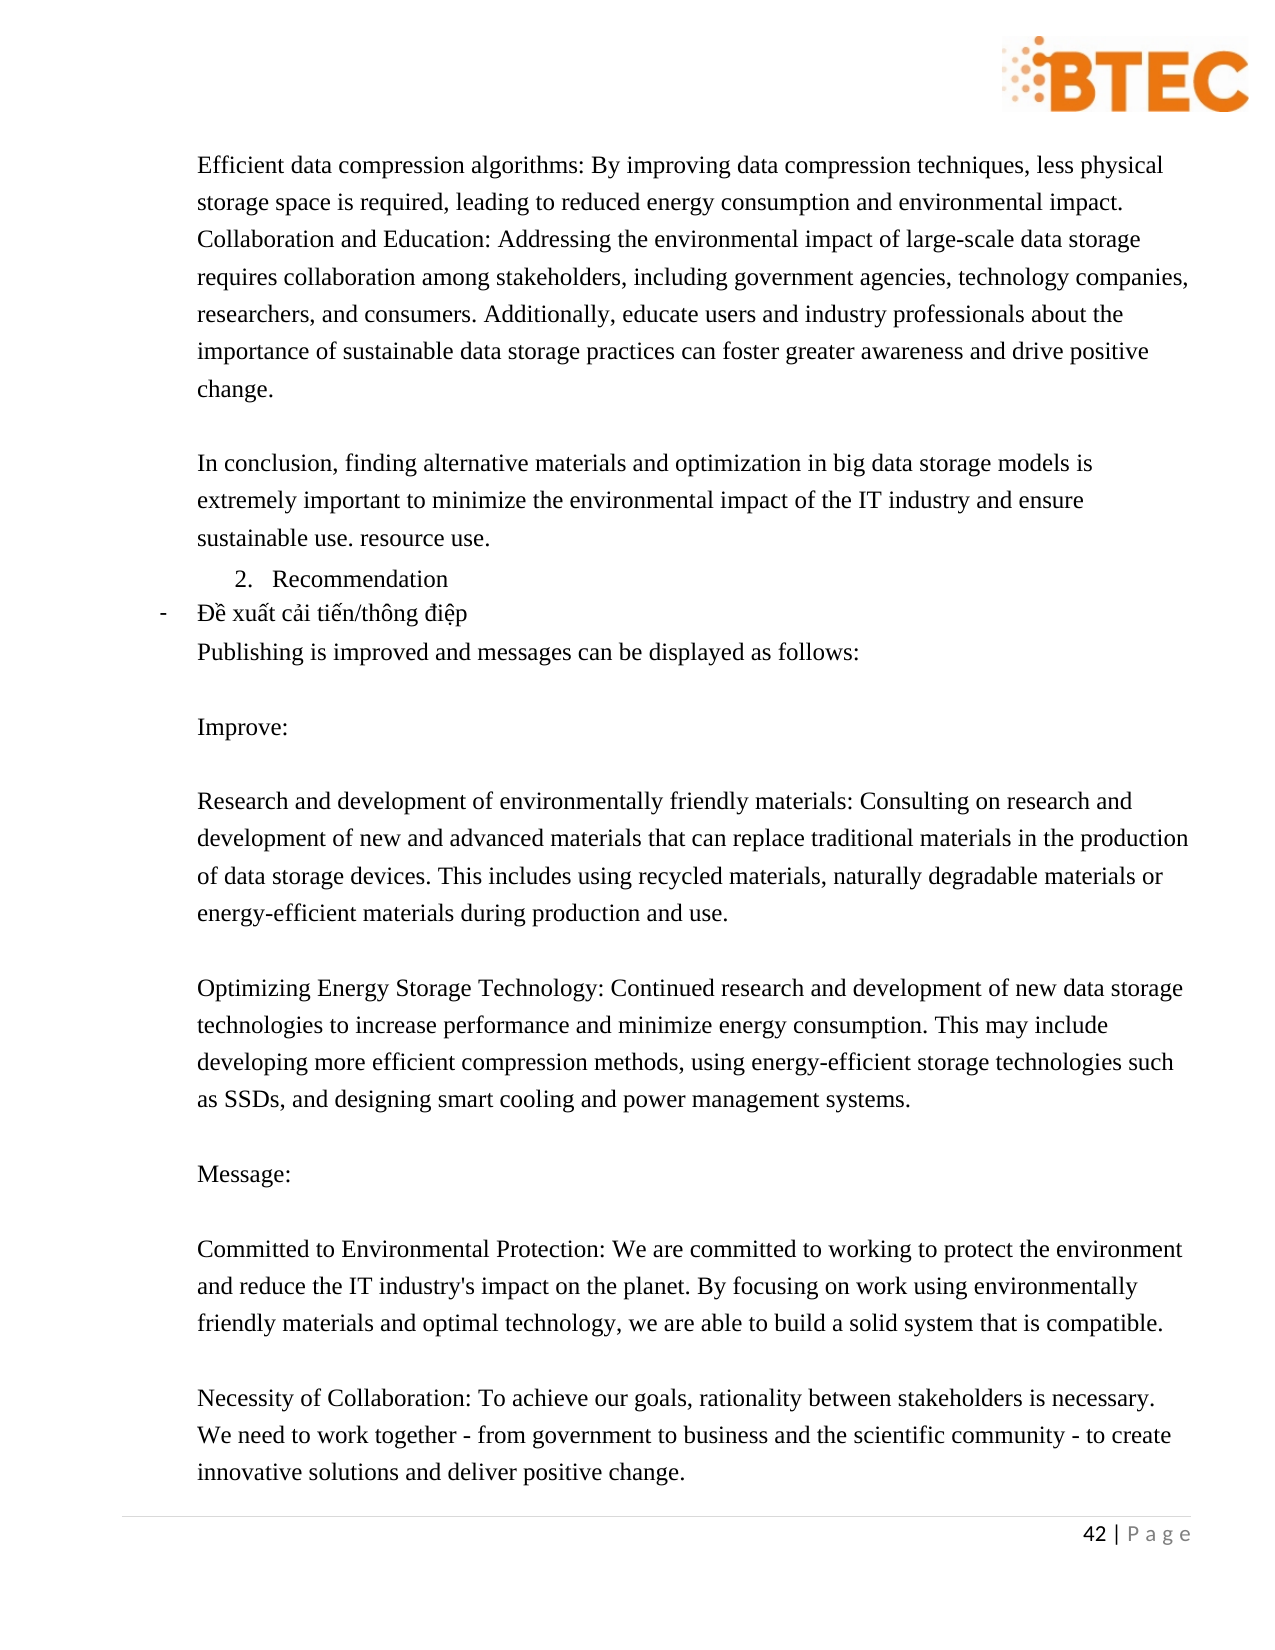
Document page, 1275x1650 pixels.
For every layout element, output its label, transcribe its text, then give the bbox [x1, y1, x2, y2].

list Đề xuất cải tiến/thông điệp [159, 597, 1191, 628]
list Efficient data compression algorithms: By improving data compression techniques, less physical storage space is required, leading to reduced energy consumption and environmental impact. [197, 150, 1191, 216]
list In conclusion, finding alternative materials and optimization in big data storage models is extremely important to minimize the environmental impact of the IT industry and ensure sustainable use. resource use. [197, 448, 1191, 552]
subtitle Recommendation [234, 564, 1191, 593]
list Research and development of environmentally friendly materials: Consulting on research and development of new and advanced materials that can replace traditional materials in the production of data storage devices. This includes using recycled materials, naturally degradable materials or energy-efficient materials during production and use. [197, 786, 1191, 927]
list Publishing is improved and messages can be displayed as follows: [197, 637, 1191, 666]
list Message: [197, 1159, 1191, 1188]
list Optimizing Energy Storage Technology: Continued research and development of new data storage technologies to increase performance and minimize energy consumption. This may include developing more efficient compression methods, using energy-efficient storage technologies such as SSDs, and designing smart cooling and power management systems. [197, 973, 1191, 1113]
list Collaboration and Education: Addressing the environmental impact of large-scale data storage requires collaboration among stakeholders, including government agencies, technology companies, researchers, and consumers. Additionally, educate users and industry professionals about the importance of sustainable data storage practices can foster greater awareness and drive positive change. [197, 224, 1191, 402]
list Improve: [197, 712, 1191, 740]
picture [1001, 36, 1249, 112]
list Committed to Environmental Protection: We are committed to working to protect the environment and reduce the IT industry's impact on the planet. By focusing on work using environmentally friendly materials and optimal technology, we are able to build a solid system that is compatible. [197, 1234, 1191, 1337]
list Necessity of Collaboration: To achieve our goals, rationality between stakeholders is necessary. We need to work together - from government to business and the scientific community - to create innovative solutions and deliver positive change. [197, 1383, 1191, 1486]
